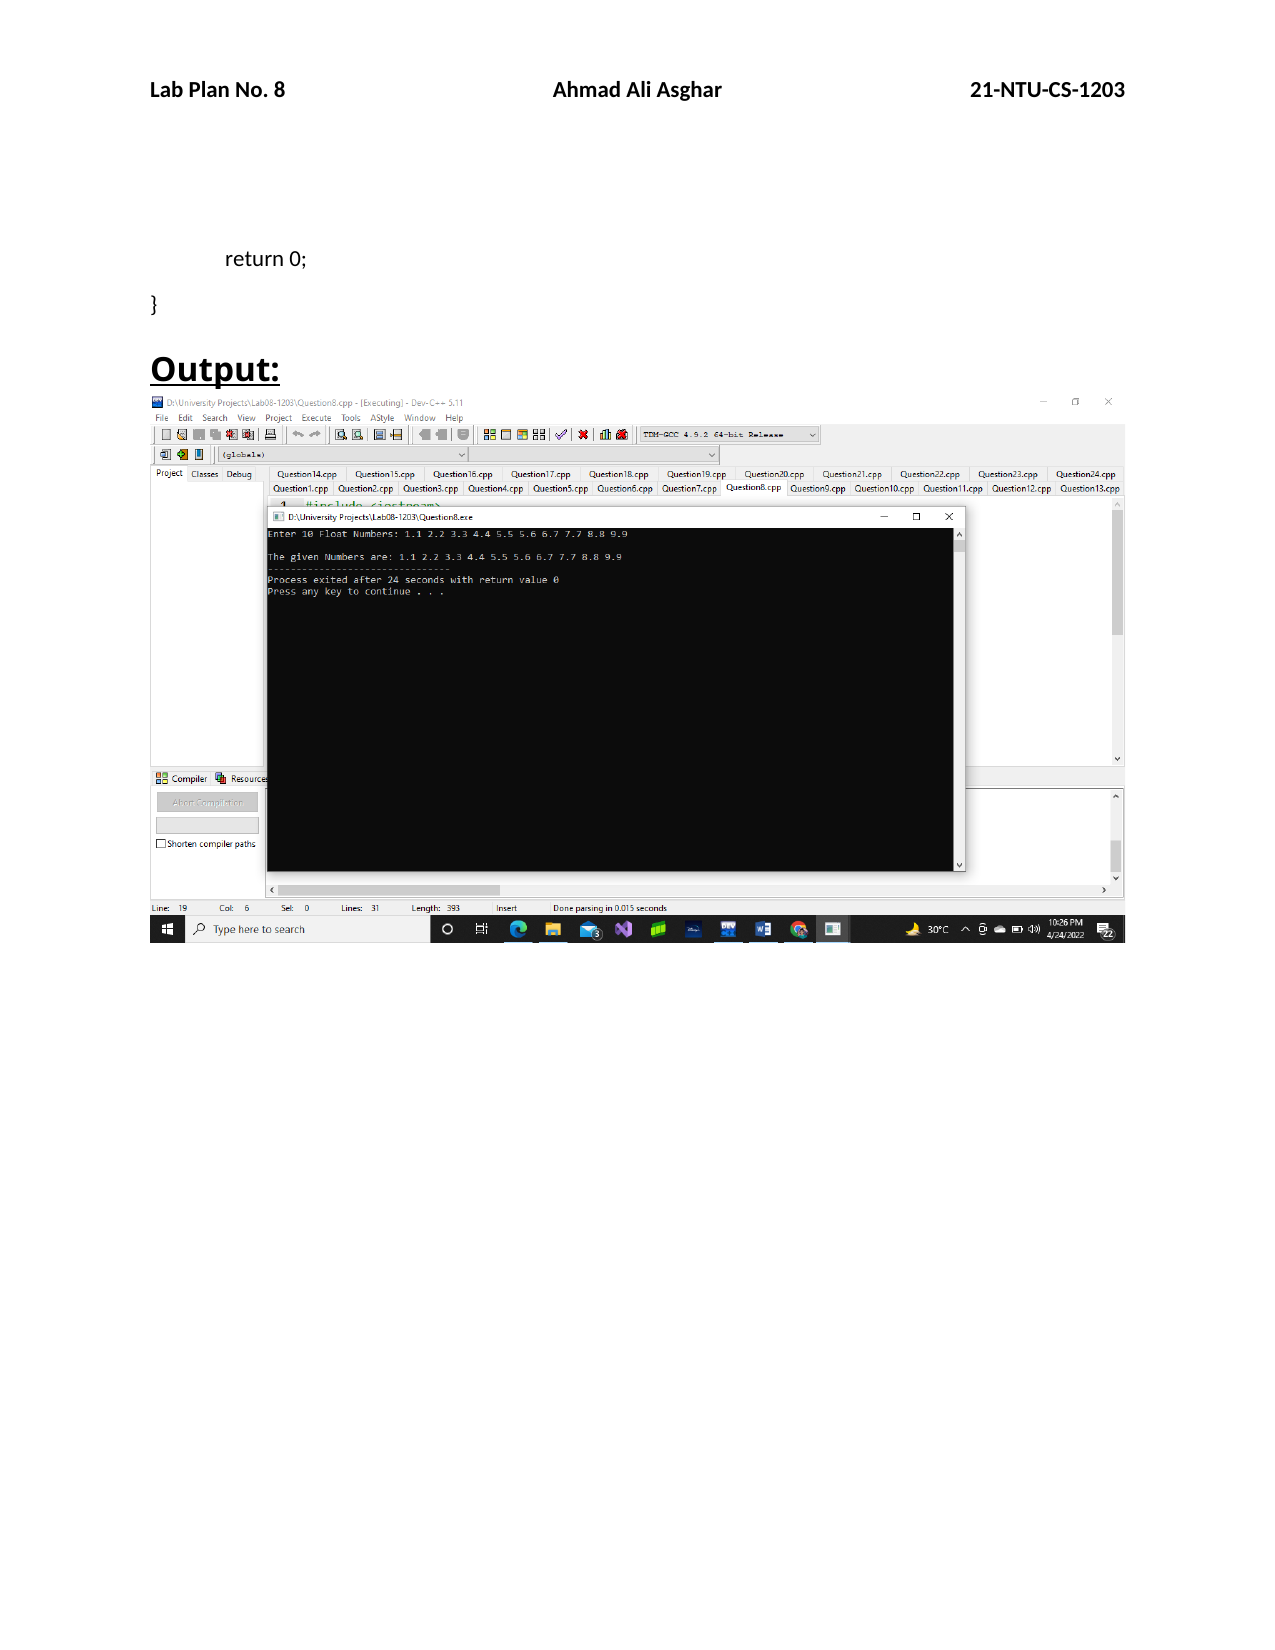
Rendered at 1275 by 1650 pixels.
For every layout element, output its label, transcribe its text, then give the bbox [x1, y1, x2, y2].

text return 0; [150, 244, 1125, 272]
picture [150, 394, 1125, 943]
subtitle Output: [150, 346, 1125, 391]
text } [150, 291, 1125, 319]
